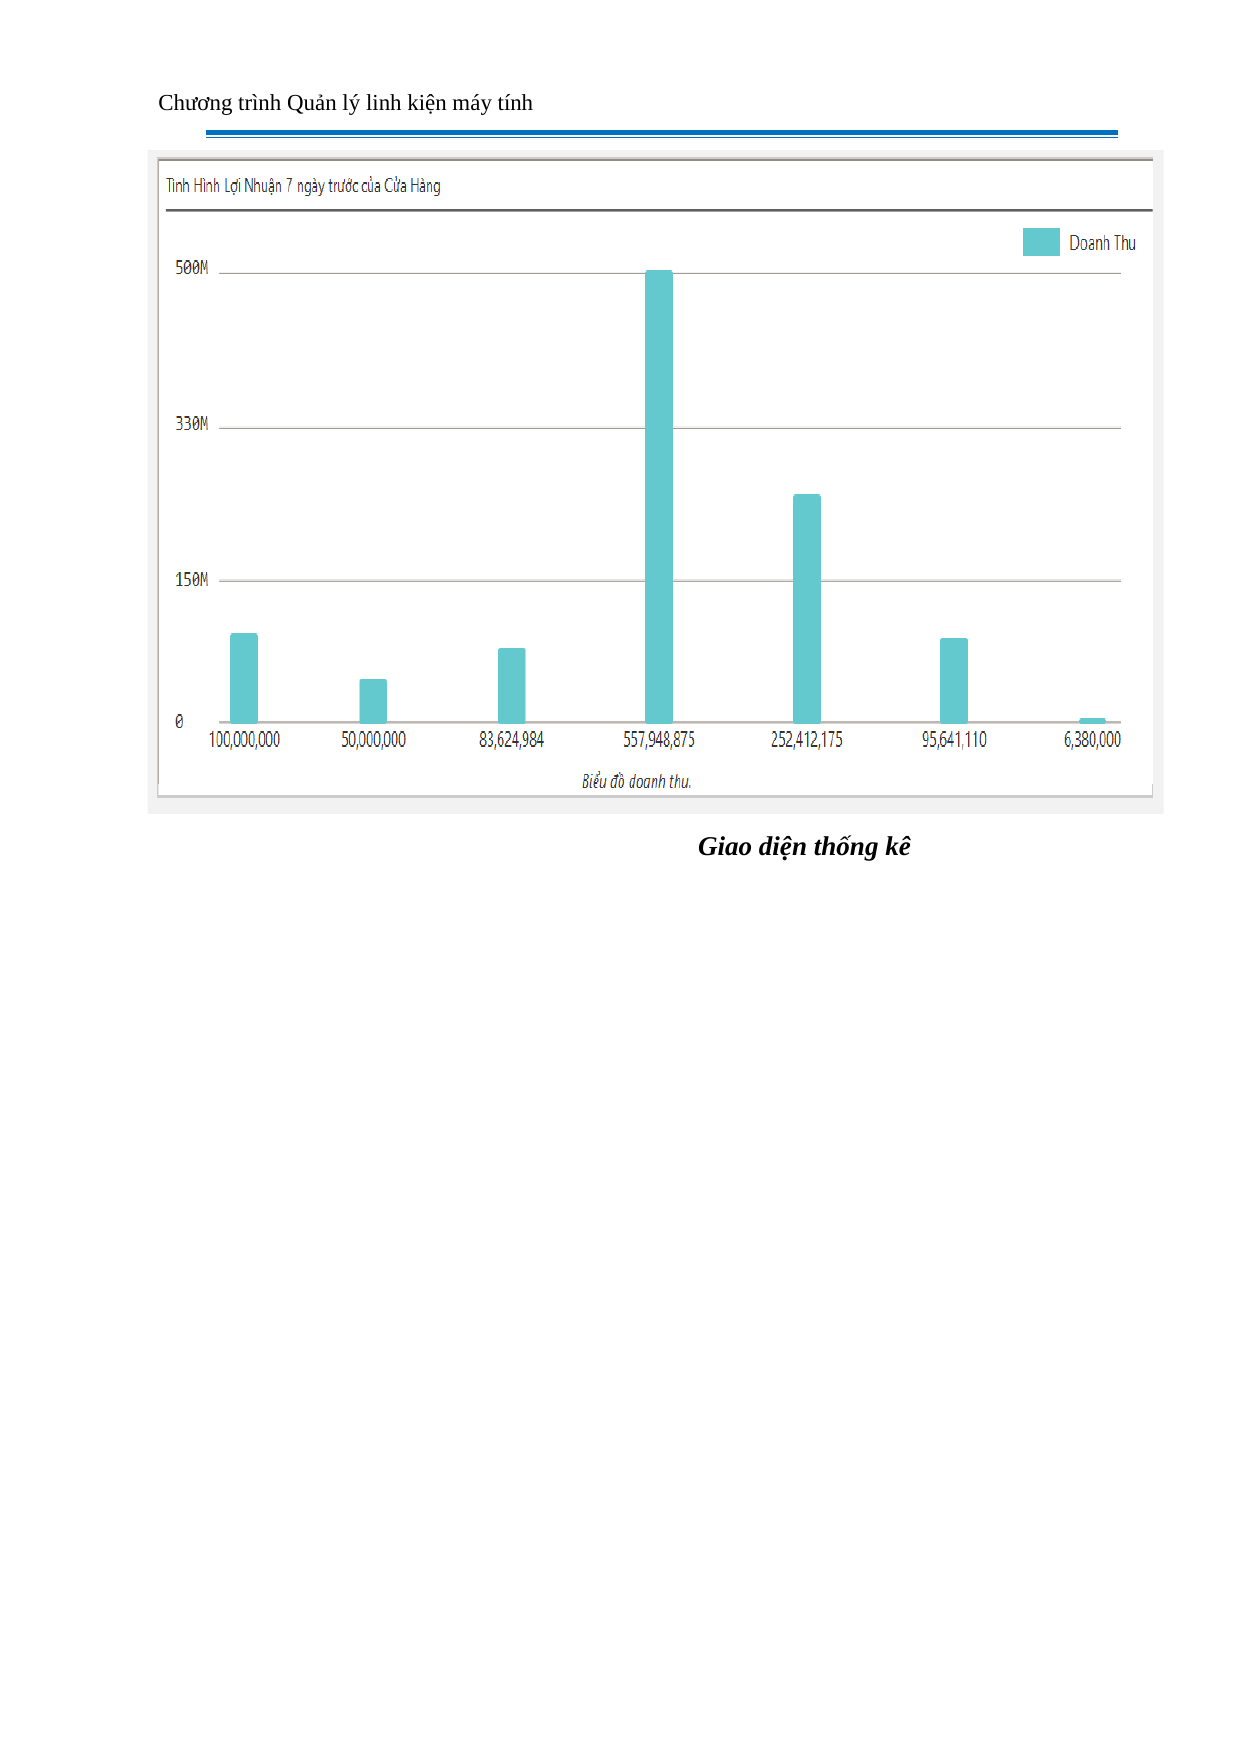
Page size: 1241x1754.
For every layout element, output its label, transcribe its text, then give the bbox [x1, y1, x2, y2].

picture [147, 150, 1164, 814]
text Giao diện thống kê [459, 830, 1152, 861]
